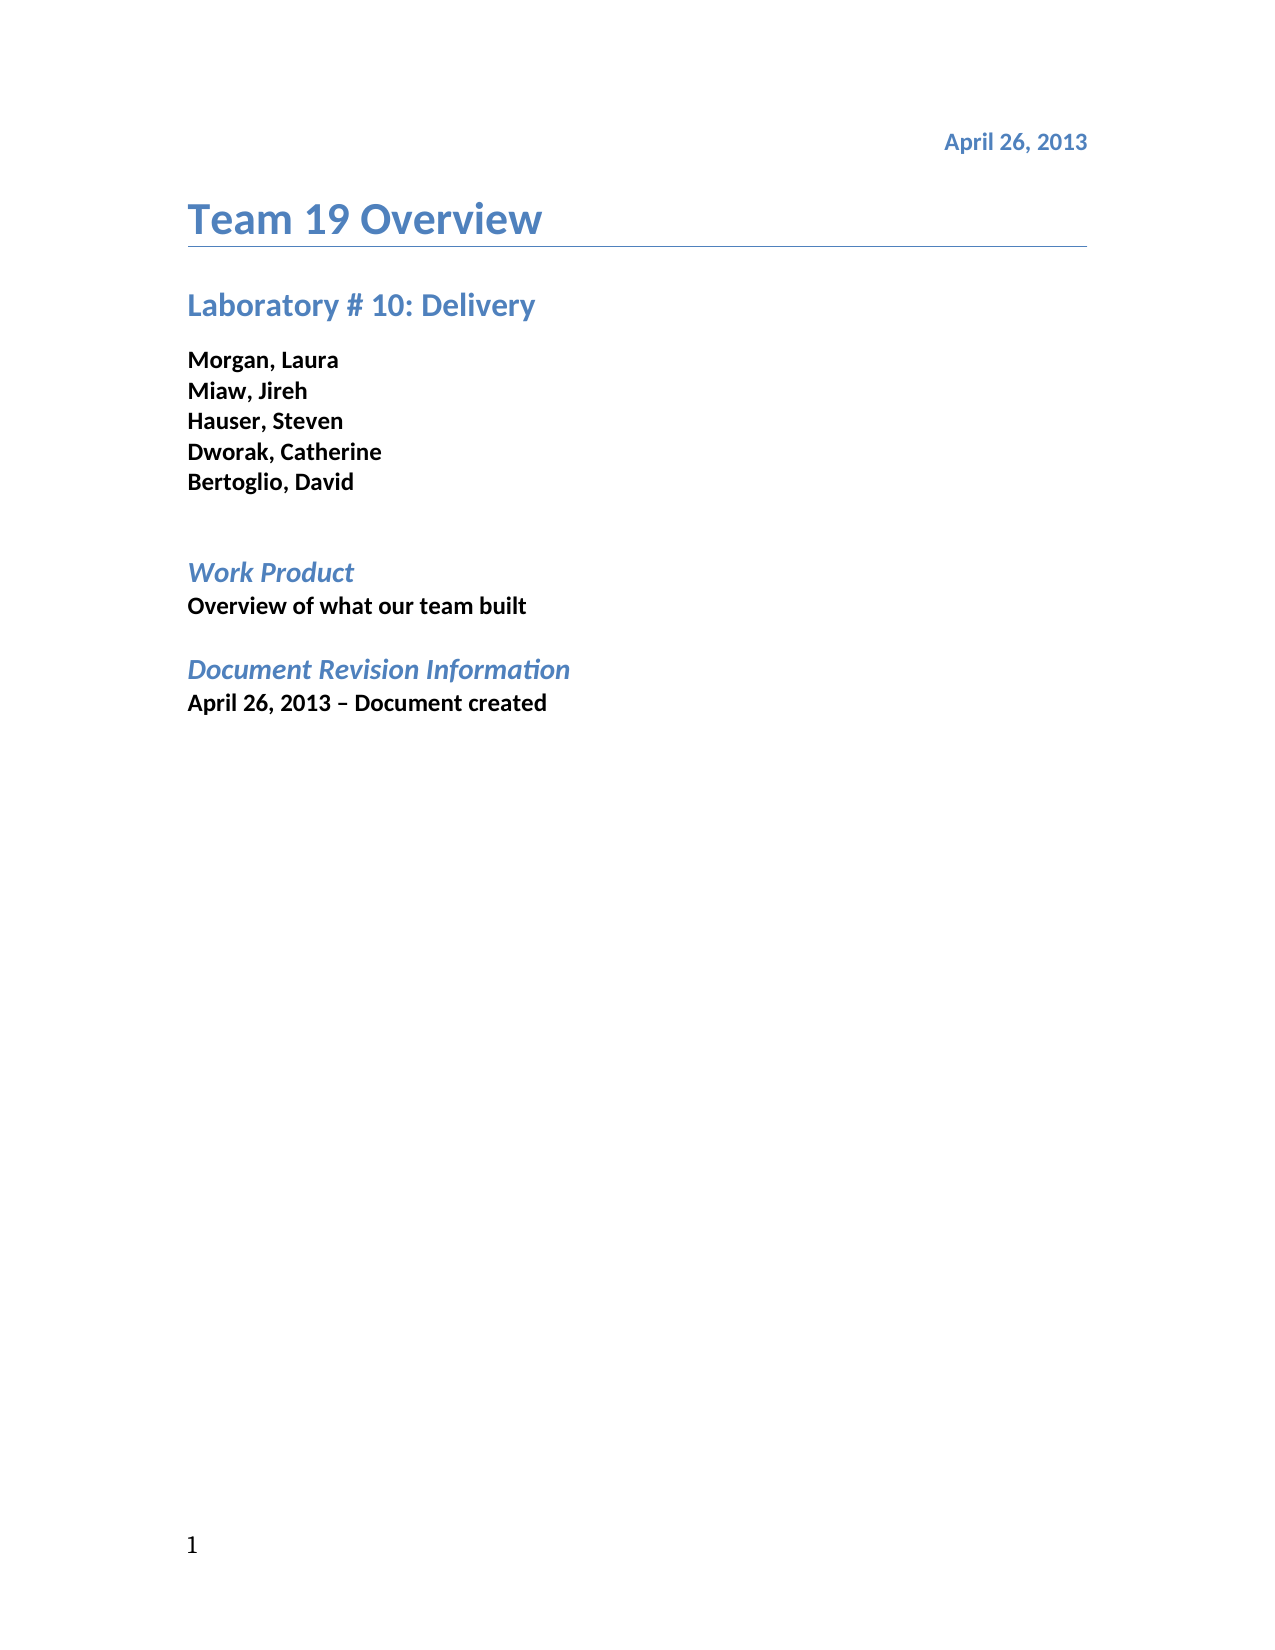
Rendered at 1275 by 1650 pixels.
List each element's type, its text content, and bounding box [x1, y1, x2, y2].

text Document Revision Information [187, 651, 1087, 687]
text Morgan, Laura [187, 344, 1087, 375]
text Team 19 Overview [187, 190, 1087, 247]
text Bertoglio, David [187, 466, 1087, 497]
text Overview of what our team built [187, 590, 1087, 621]
text Work Product [187, 554, 1087, 590]
text Miaw, Jireh [187, 375, 1087, 405]
text April 26, 2013 – Document created [187, 687, 1087, 717]
text April 26, 2013 [187, 126, 1087, 156]
text Dworak, Catherine [187, 436, 1087, 466]
text Laboratory # 10: Delivery [187, 284, 1087, 325]
text Hauser, Steven [187, 405, 1087, 436]
